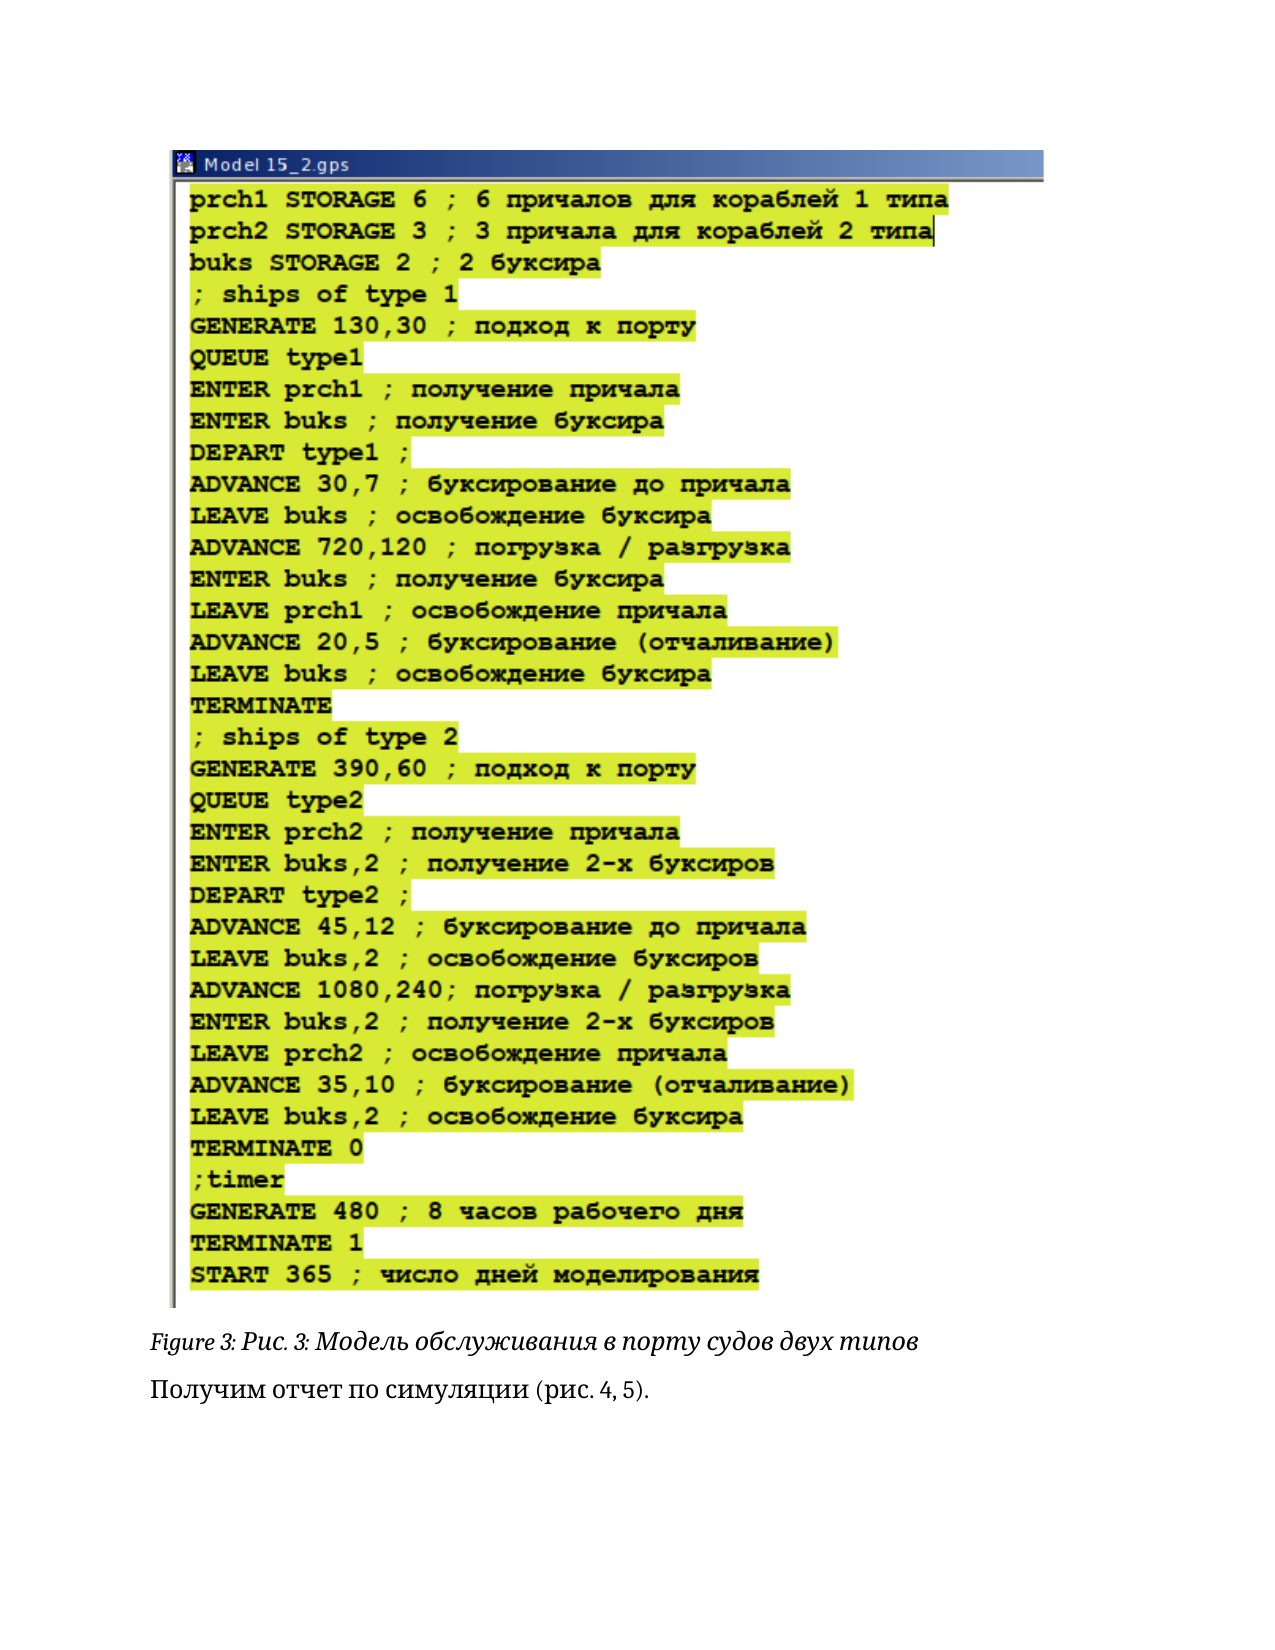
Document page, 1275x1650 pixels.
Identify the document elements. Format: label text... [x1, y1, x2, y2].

picture [168, 150, 1044, 1308]
text Получим отчет по симуляции (рис. 4, 5). [150, 1376, 1125, 1404]
